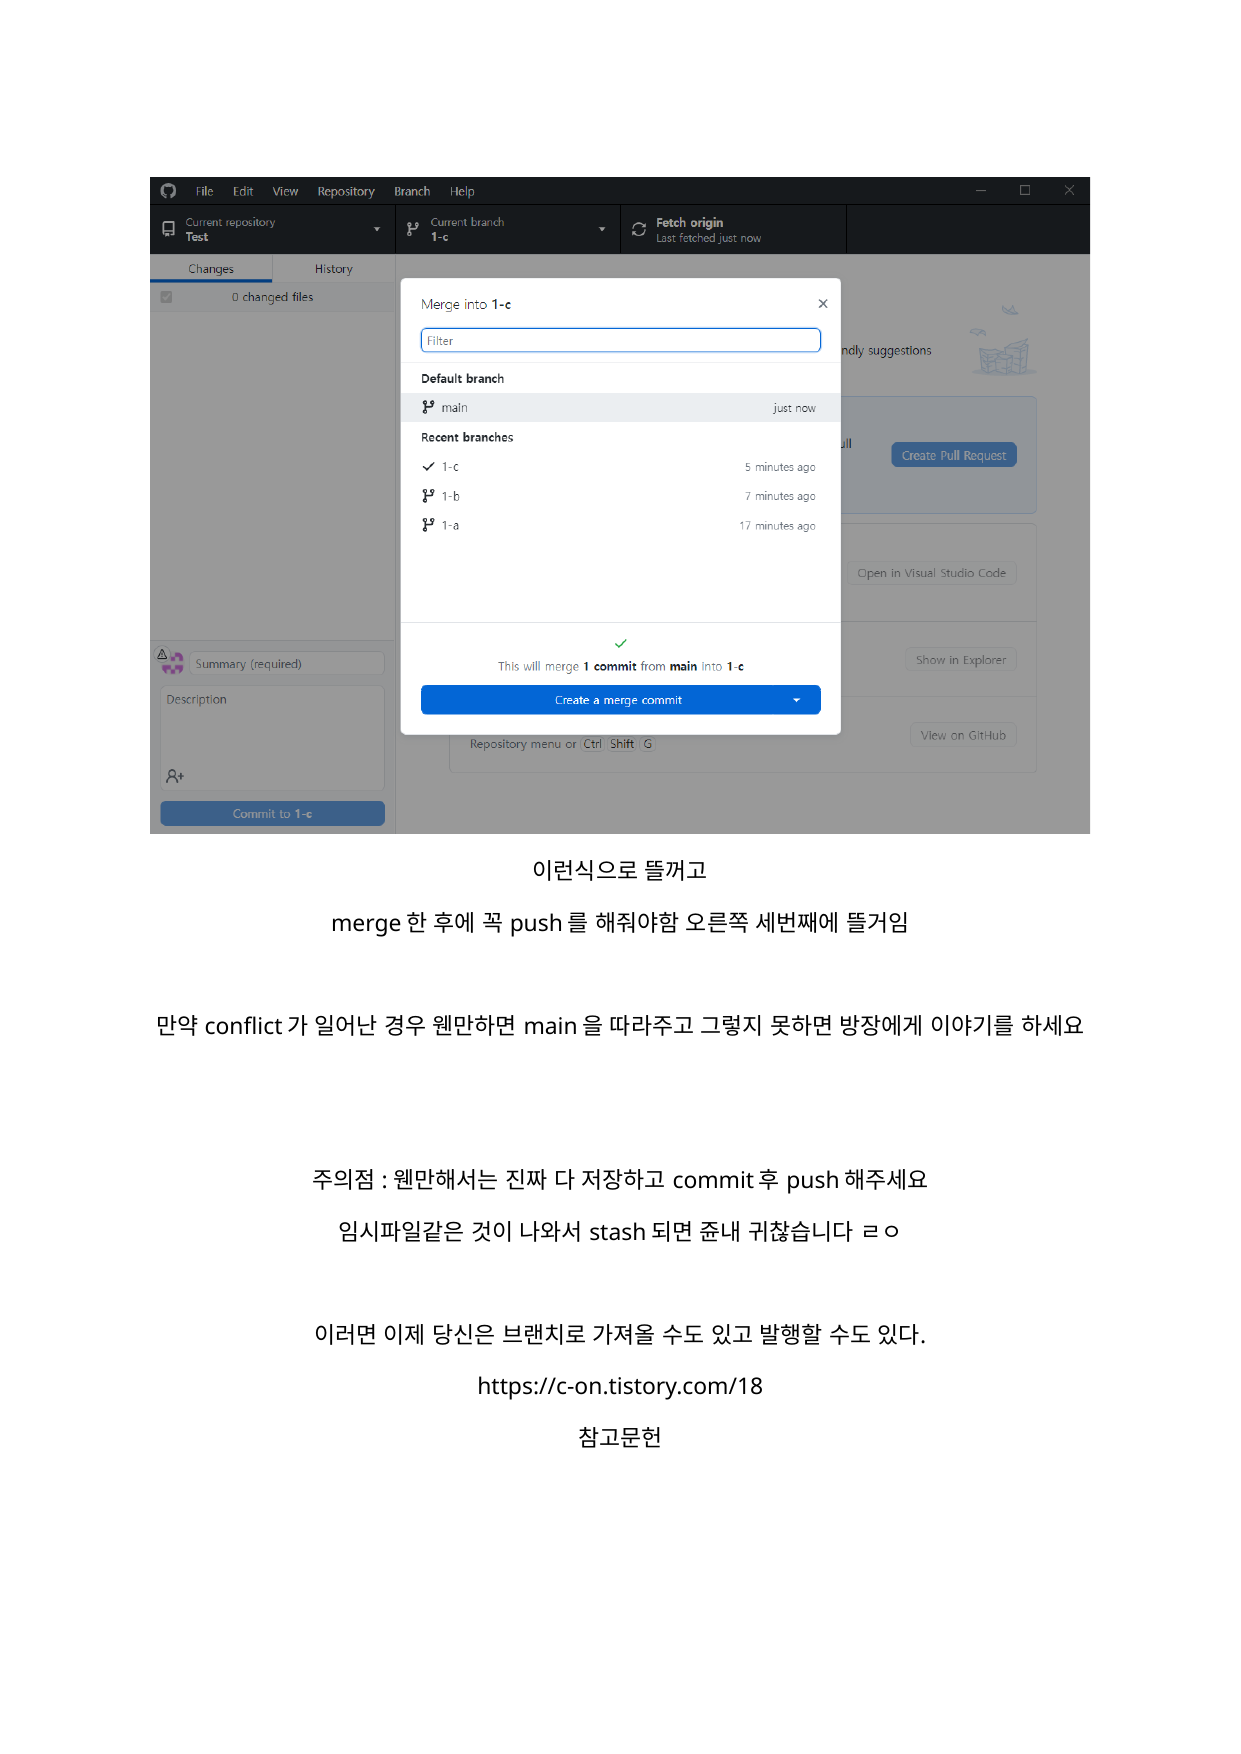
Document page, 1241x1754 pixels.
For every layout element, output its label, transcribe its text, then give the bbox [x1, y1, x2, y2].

text https://c-on.tistory.com/18 [150, 1370, 1090, 1401]
picture [150, 177, 1091, 834]
text 참고문헌 [150, 1420, 1090, 1453]
text merge한 후에 꼭 push를 해줘야함 오른쪽 세번째에 뜰거임 [150, 905, 1090, 938]
text 이러면 이제 당신은 브랜치로 가져올 수도 있고 발행할 수도 있다. [150, 1317, 1090, 1351]
text 이런식으로 뜰꺼고 [150, 853, 1090, 886]
text 만약 conflict가 일어난 경우 웬만하면 main을 따라주고 그렇지 못하면 방장에게 이야기를 하세요 [150, 1008, 1090, 1041]
text 임시파일같은 것이 나와서 stash되면 쥰내 귀찮습니다 ㄹㅇ [150, 1214, 1090, 1247]
text 주의점 : 웬만해서는 진짜 다 저장하고 commit후 push해주세요 [150, 1162, 1090, 1195]
